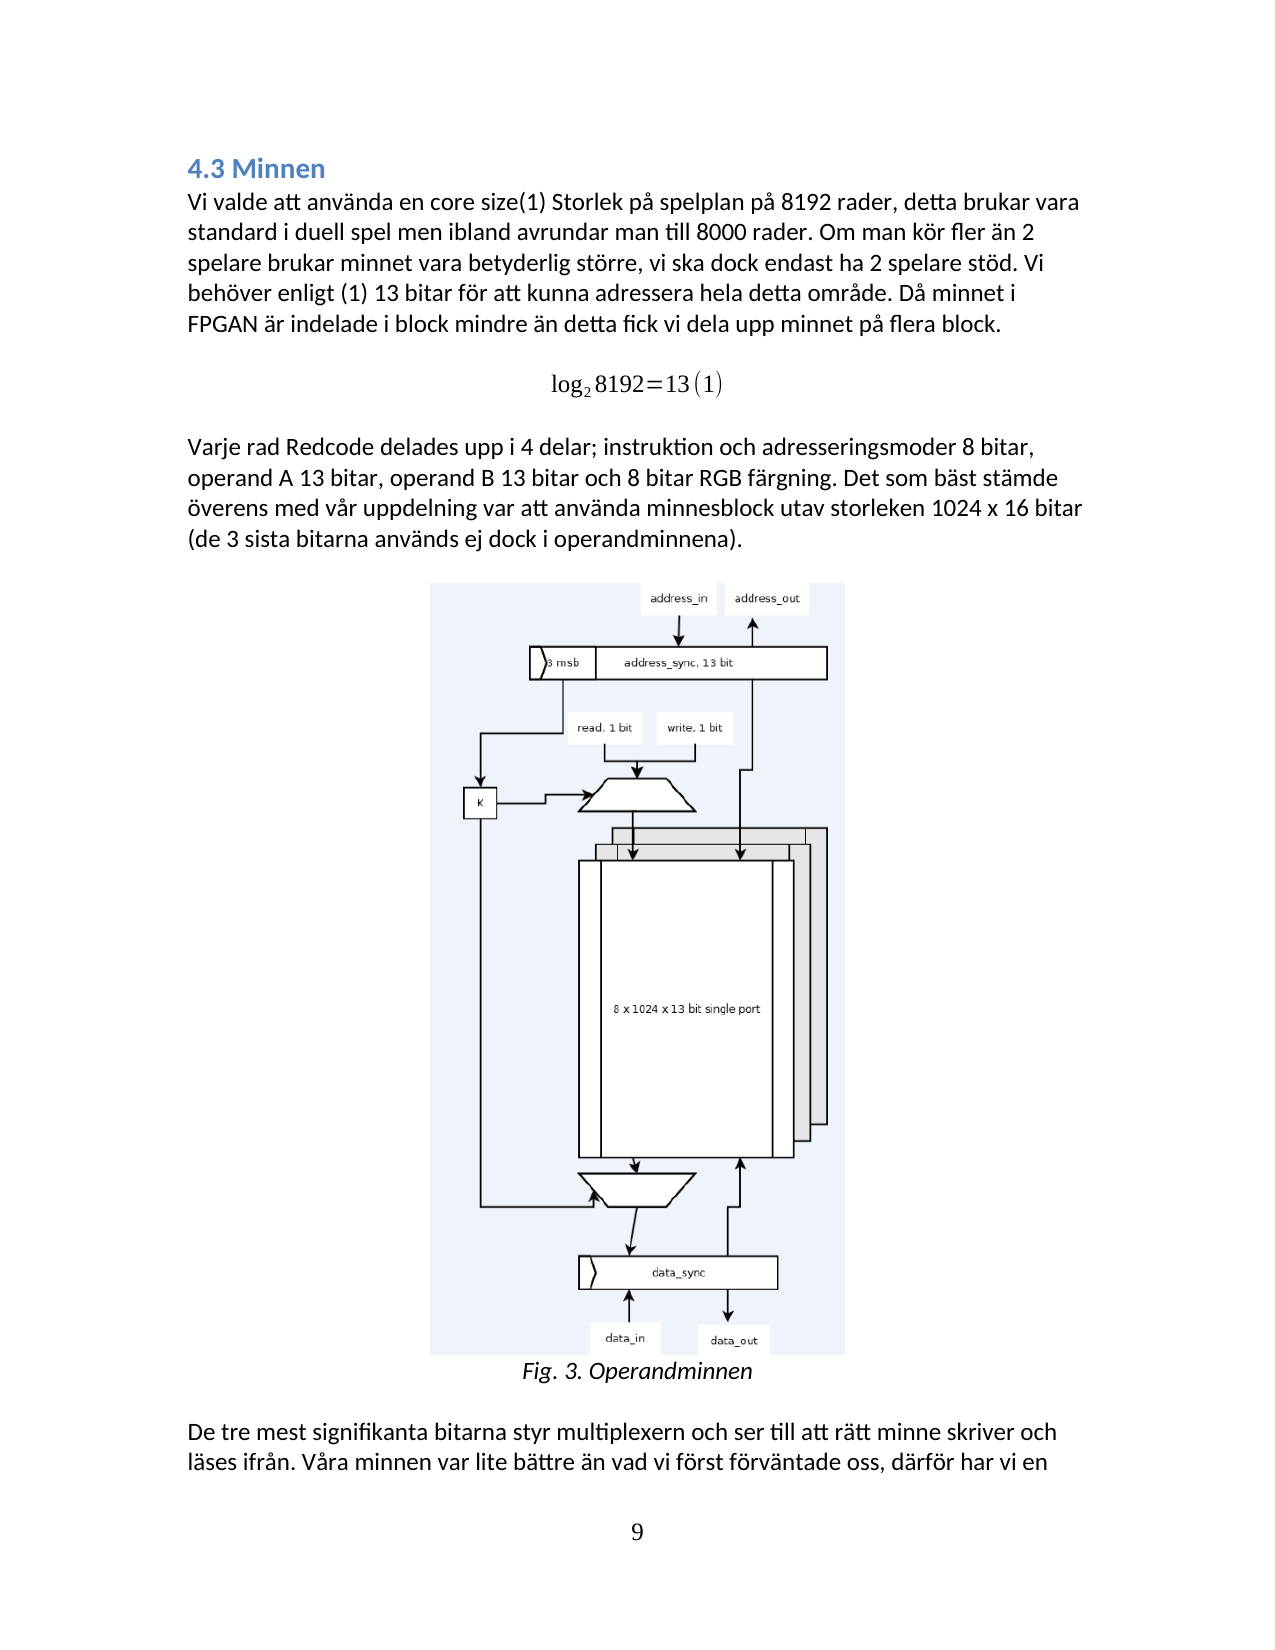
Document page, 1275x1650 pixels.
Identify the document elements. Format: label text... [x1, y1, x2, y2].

text Vi valde att använda en core size(1) Storlek på spelplan på 8192 rader, detta brukar vara standard i duell spel men ibland avrundar man till 8000 rader. Om man kör fler än 2 spelare brukar minnet vara betyderlig större, vi ska dock endast ha 2 spelare stöd. Vi behöver enligt (1) 13 bitar för att kunna adressera hela detta område. Då minnet i FPGAN är indelade i block mindre än detta fick vi dela upp minnet på flera block. [187, 186, 1087, 338]
picture [429, 583, 846, 1355]
text Varje rad Redcode delades upp i 4 delar; instruktion och adresseringsmoder 8 bitar, operand A 13 bitar, operand B 13 bitar och 8 bitar RGB färgning. Det som bäst stämde överens med vår uppdelning var att använda minnesblock utav storleken 1024 x 16 bitar (de 3 sista bitarna används ej dock i operandminnena). [187, 431, 1087, 553]
subtitle 4.3 Minnen [187, 150, 1087, 186]
text Fig. 3. Operandminnen [187, 1355, 1087, 1385]
